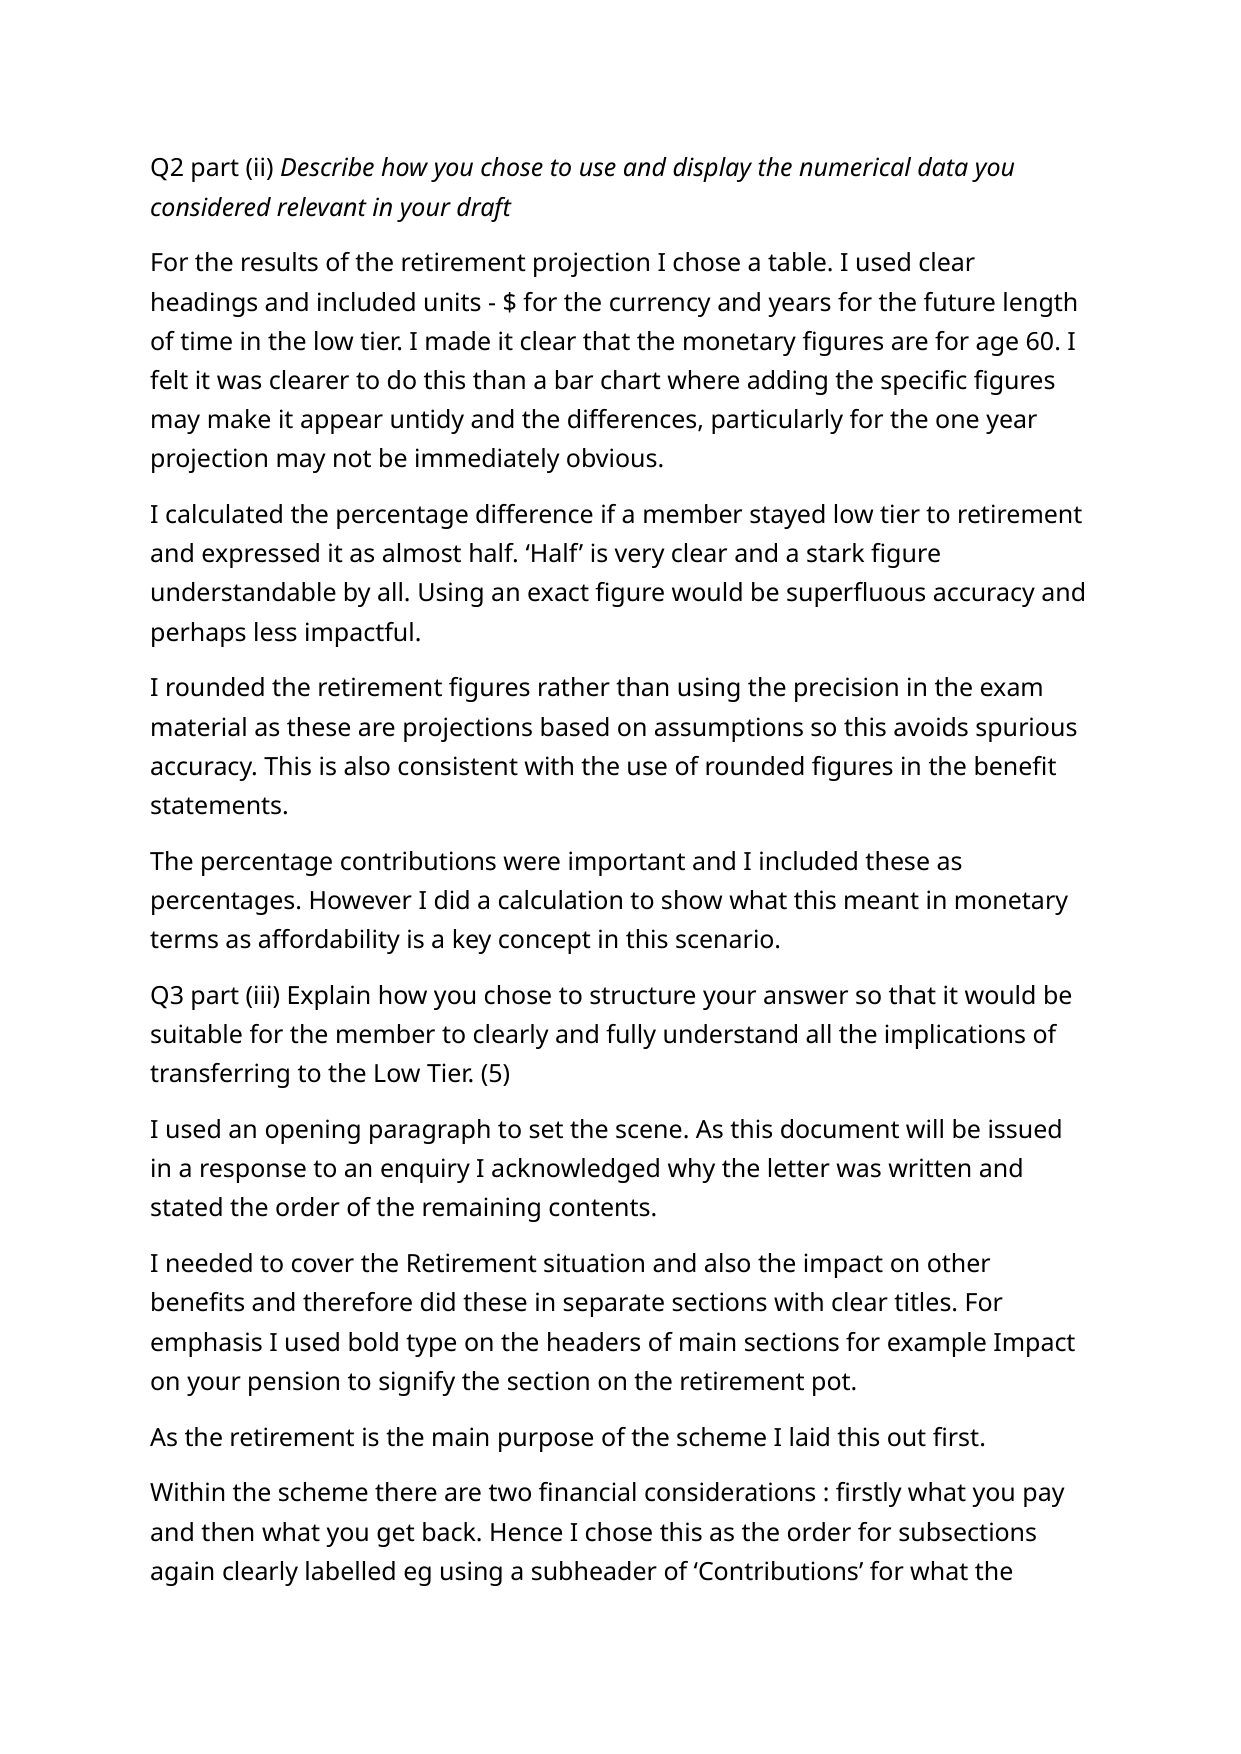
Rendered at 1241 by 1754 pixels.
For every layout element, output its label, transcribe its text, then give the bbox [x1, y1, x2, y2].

text I calculated the percentage difference if a member stayed low tier to retirement and expressed it as almost half. ‘Half’ is very clear and a stark figure understandable by all. Using an exact figure would be superfluous accuracy and perhaps less impactful. [150, 497, 1090, 648]
text I used an opening paragraph to set the scene. As this document will be issued in a response to an enquiry I acknowledged why the letter was written and stated the order of the remaining contents. [150, 1112, 1090, 1224]
text Q2 part (ii) Describe how you chose to use and display the numerical data you considered relevant in your draft [150, 150, 1090, 223]
text The percentage contributions were important and I included these as percentages. However I did a calculation to show what this meant in monetary terms as affordability is a key concept in this scenario. [150, 843, 1090, 956]
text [150, 1475, 1090, 1587]
text I rounded the retirement figures rather than using the precision in the exam material as these are projections based on assumptions so this avoids spurious accuracy. This is also consistent with the use of rounded figures in the benefit statements. [150, 670, 1090, 822]
text I needed to cover the Retirement situation and also the impact on other benefits and therefore did these in separate sections with clear titles. For emphasis I used bold type on the headers of main sections for example Impact on your pension to signify the section on the retirement pot. [150, 1246, 1090, 1397]
text As the retirement is the main purpose of the scheme I laid this out first. [150, 1419, 1090, 1453]
text Q3 part (iii) Explain how you chose to structure your answer so that it would be suitable for the member to clearly and fully understand all the implications of transferring to the Low Tier. (5) [150, 977, 1090, 1090]
text For the results of the retirement projection I chose a table. I used clear headings and included units - $ for the currency and years for the future length of time in the low tier. I made it clear that the monetary figures are for age 60. I felt it was clearer to do this than a bar chart where adding the specific figures may make it appear untidy and the differences, particularly for the one year projection may not be immediately obvious. [150, 245, 1090, 475]
